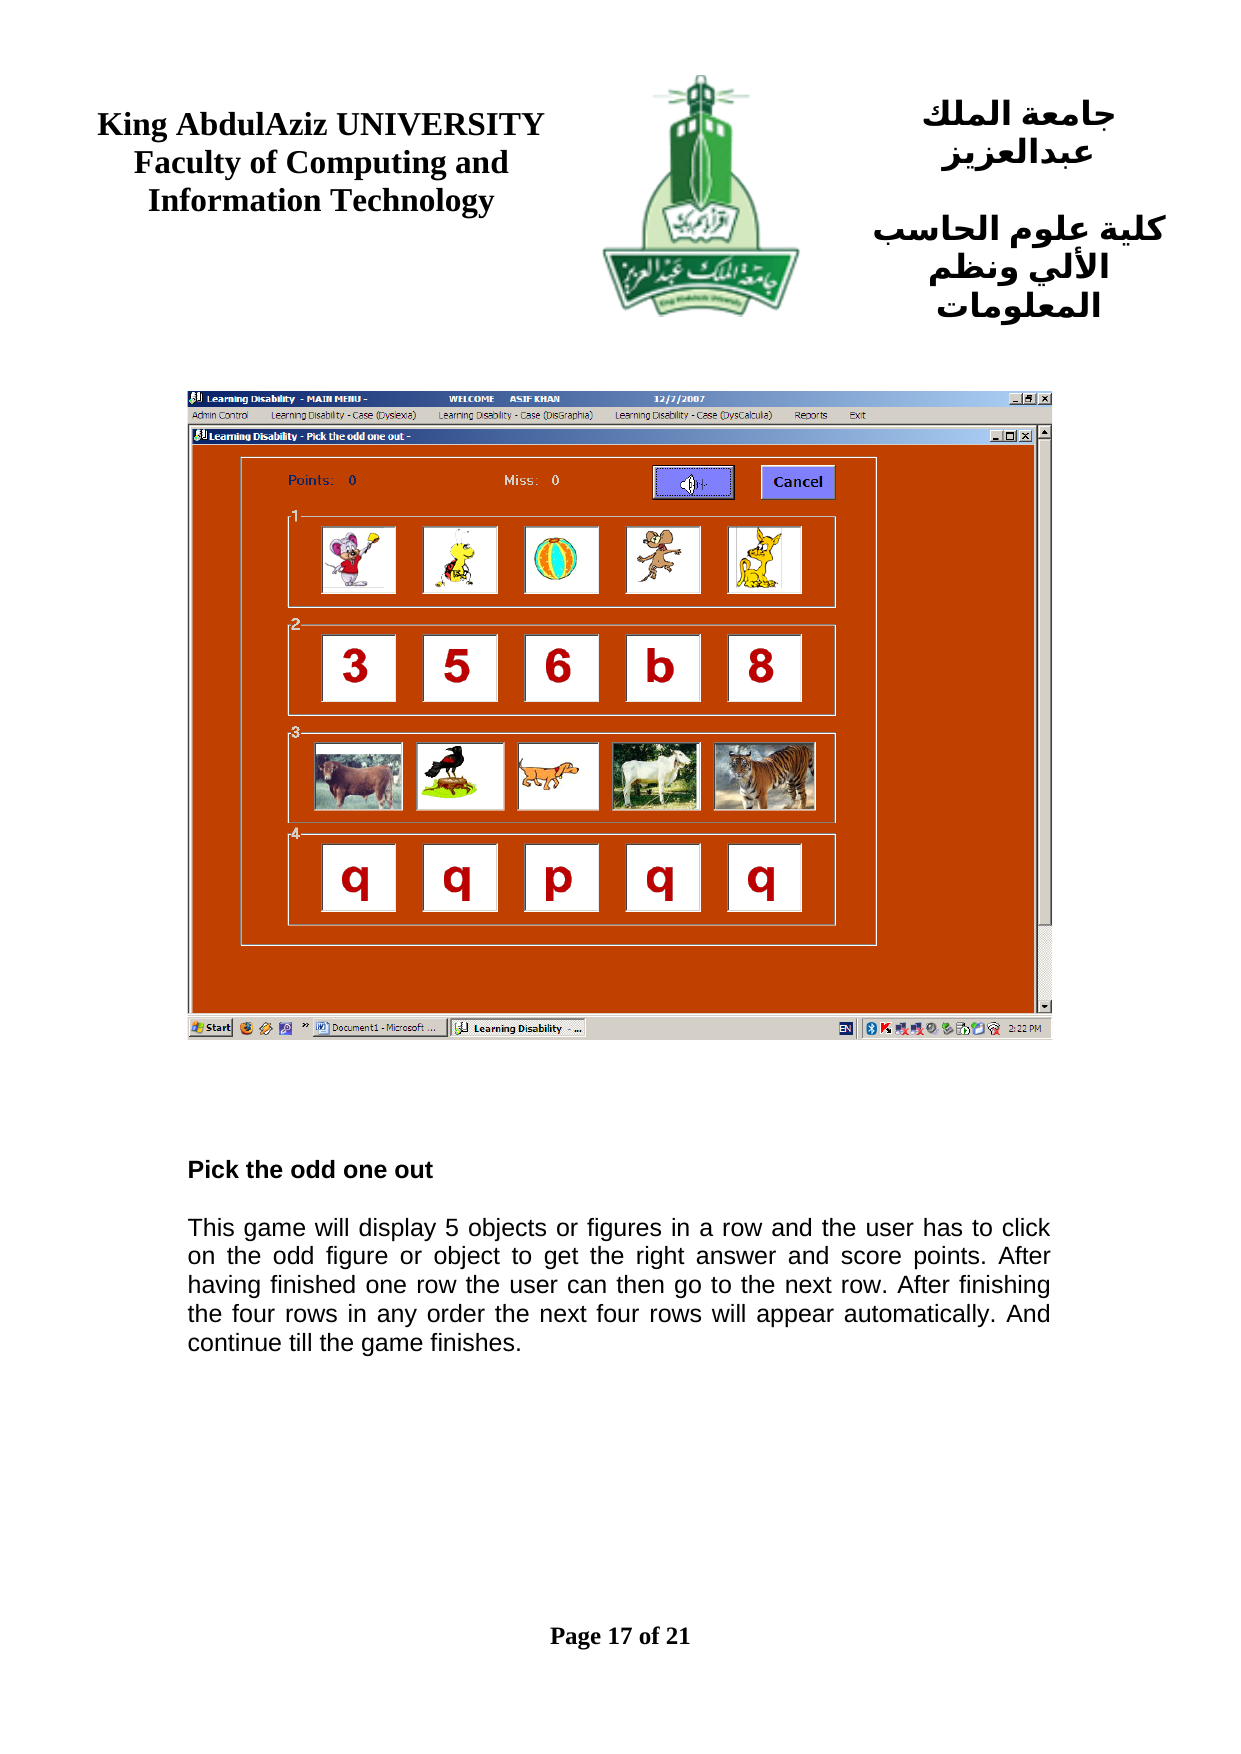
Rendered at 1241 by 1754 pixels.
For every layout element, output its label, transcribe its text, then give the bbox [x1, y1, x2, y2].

picture [187, 391, 1053, 1040]
text Pick the odd one out [187, 1154, 1053, 1183]
text This game will display 5 objects or figures in a row and the user has to click on the odd figure or object to get the right answer and score points. After having finished one row the user can then go to the next row. After finishing the four rows in any order the next four rows will appear automatically. And continue till the game finishes. [187, 1212, 1053, 1356]
picture [602, 75, 800, 317]
